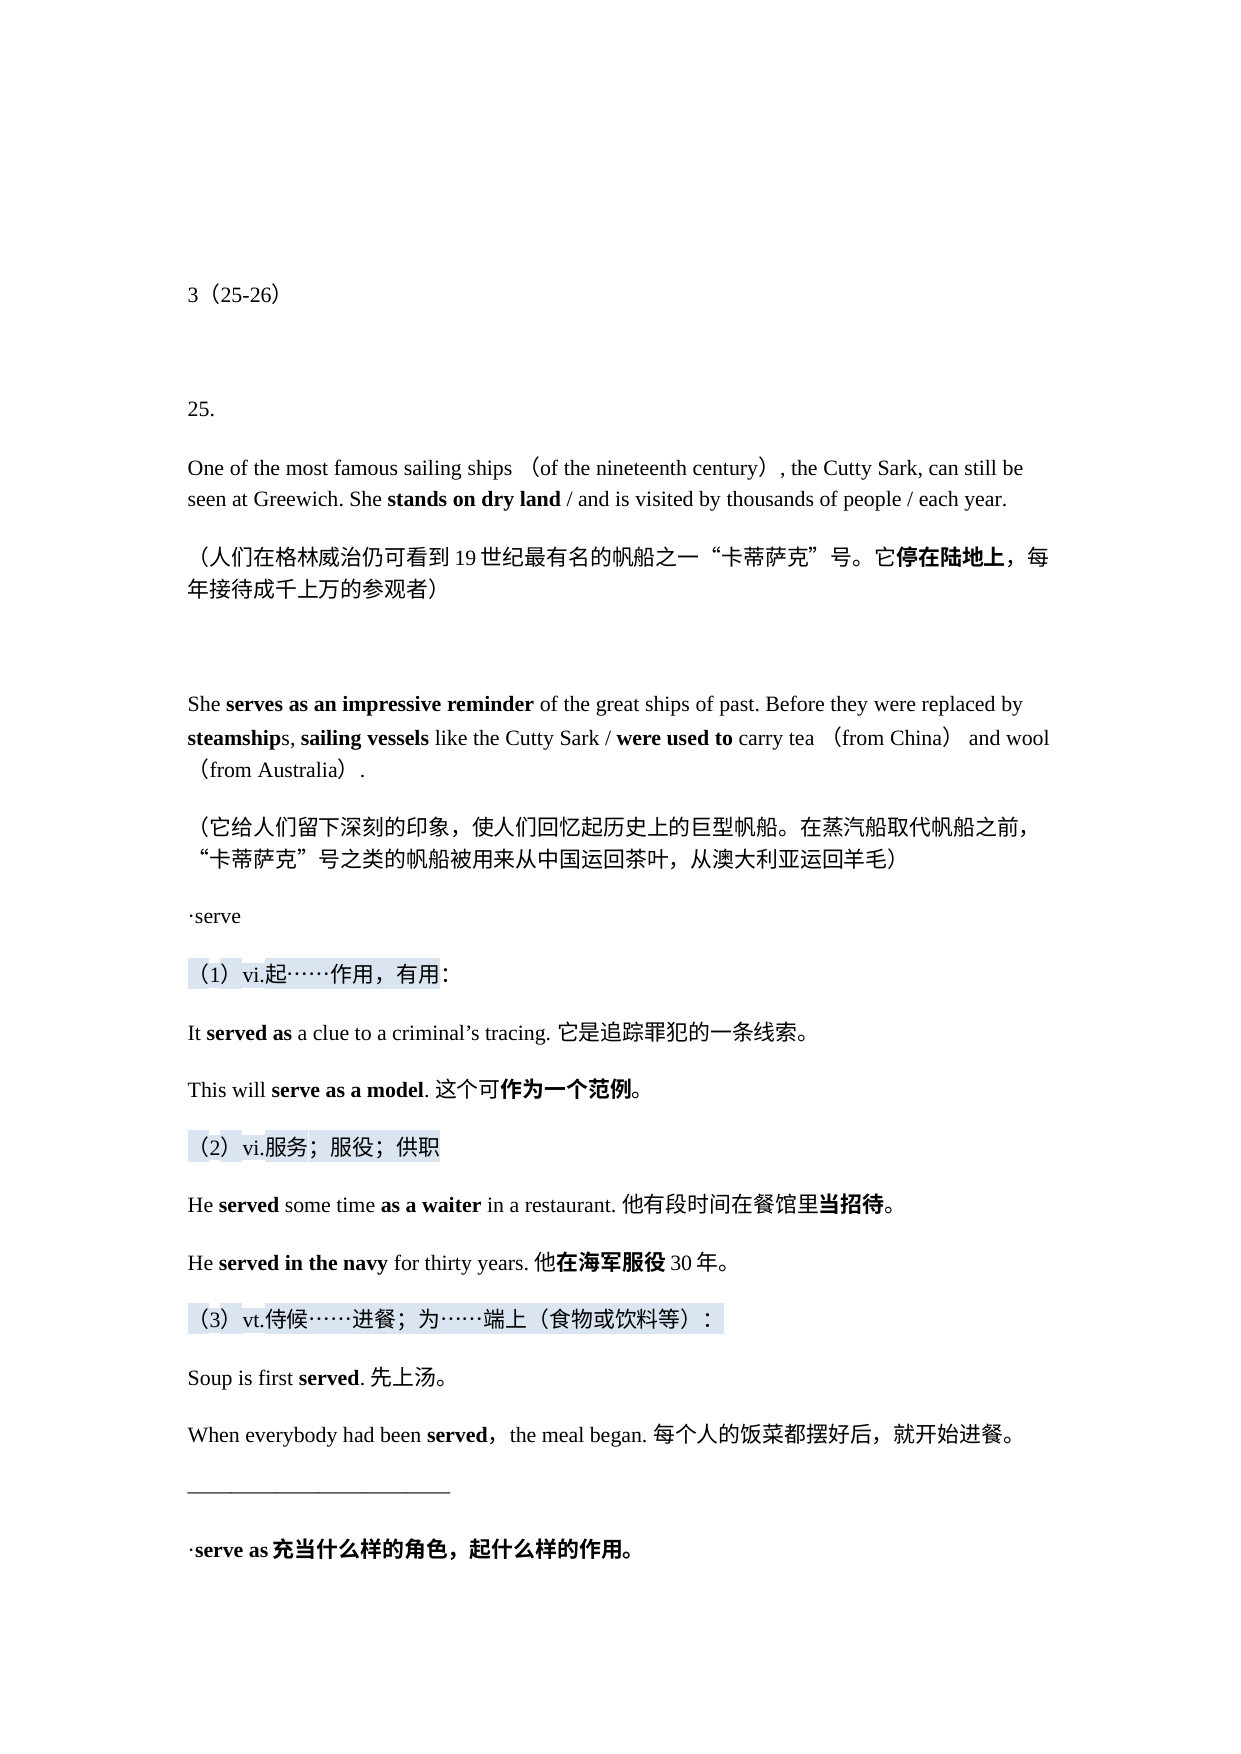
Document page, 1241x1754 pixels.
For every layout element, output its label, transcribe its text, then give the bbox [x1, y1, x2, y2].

text （2）vi.服务；服役；供职 [187, 1129, 1053, 1162]
text He served in the navy for thirty years. 他在海军服役30年。 [187, 1244, 1053, 1277]
text It served as a clue to a criminal’s tracing. 它是追踪罪犯的一条线索。 [187, 1014, 1053, 1047]
text ———————————— [187, 1474, 1053, 1507]
text When everybody had been served，the meal began. 每个人的饭菜都摆好后，就开始进餐。 [187, 1417, 1053, 1449]
text 3（25-26） [187, 277, 1053, 309]
text One of the most famous sailing ships （of the nineteenth century）, the Cutty Sark, can still be seen at Greewich. She stands on dry land / and is visited by thousands of people / each year. [187, 449, 1053, 514]
text This will serve as a model. 这个可作为一个范例。 [187, 1072, 1053, 1104]
text She serves as an impressive reminder of the great ships of past. Before they were replaced by steamships, sailing vessels like the Cutty Sark / were used to carry tea （from China） and wool （from Australia）. [187, 687, 1053, 784]
text He served some time as a waiter in a restaurant. 他有段时间在餐馆里当招待。 [187, 1187, 1053, 1219]
text （1）vi.起……作用，有用： [187, 957, 1053, 989]
text （3）vt.侍候……进餐；为……端上（食物或饮料等）： [187, 1302, 1053, 1334]
text （人们在格林威治仍可看到19世纪最有名的帆船之一“卡蒂萨克”号。它停在陆地上，每年接待成千上万的参观者） [187, 539, 1053, 604]
text ·serve [187, 899, 1053, 932]
text 25. [187, 392, 1053, 424]
text Soup is first served. 先上汤。 [187, 1359, 1053, 1392]
text ·serve as充当什么样的角色，起什么样的作用。 [187, 1532, 1053, 1564]
text （它给人们留下深刻的印象，使人们回忆起历史上的巨型帆船。在蒸汽船取代帆船之前，“卡蒂萨克”号之类的帆船被用来从中国运回茶叶，从澳大利亚运回羊毛） [187, 809, 1053, 874]
